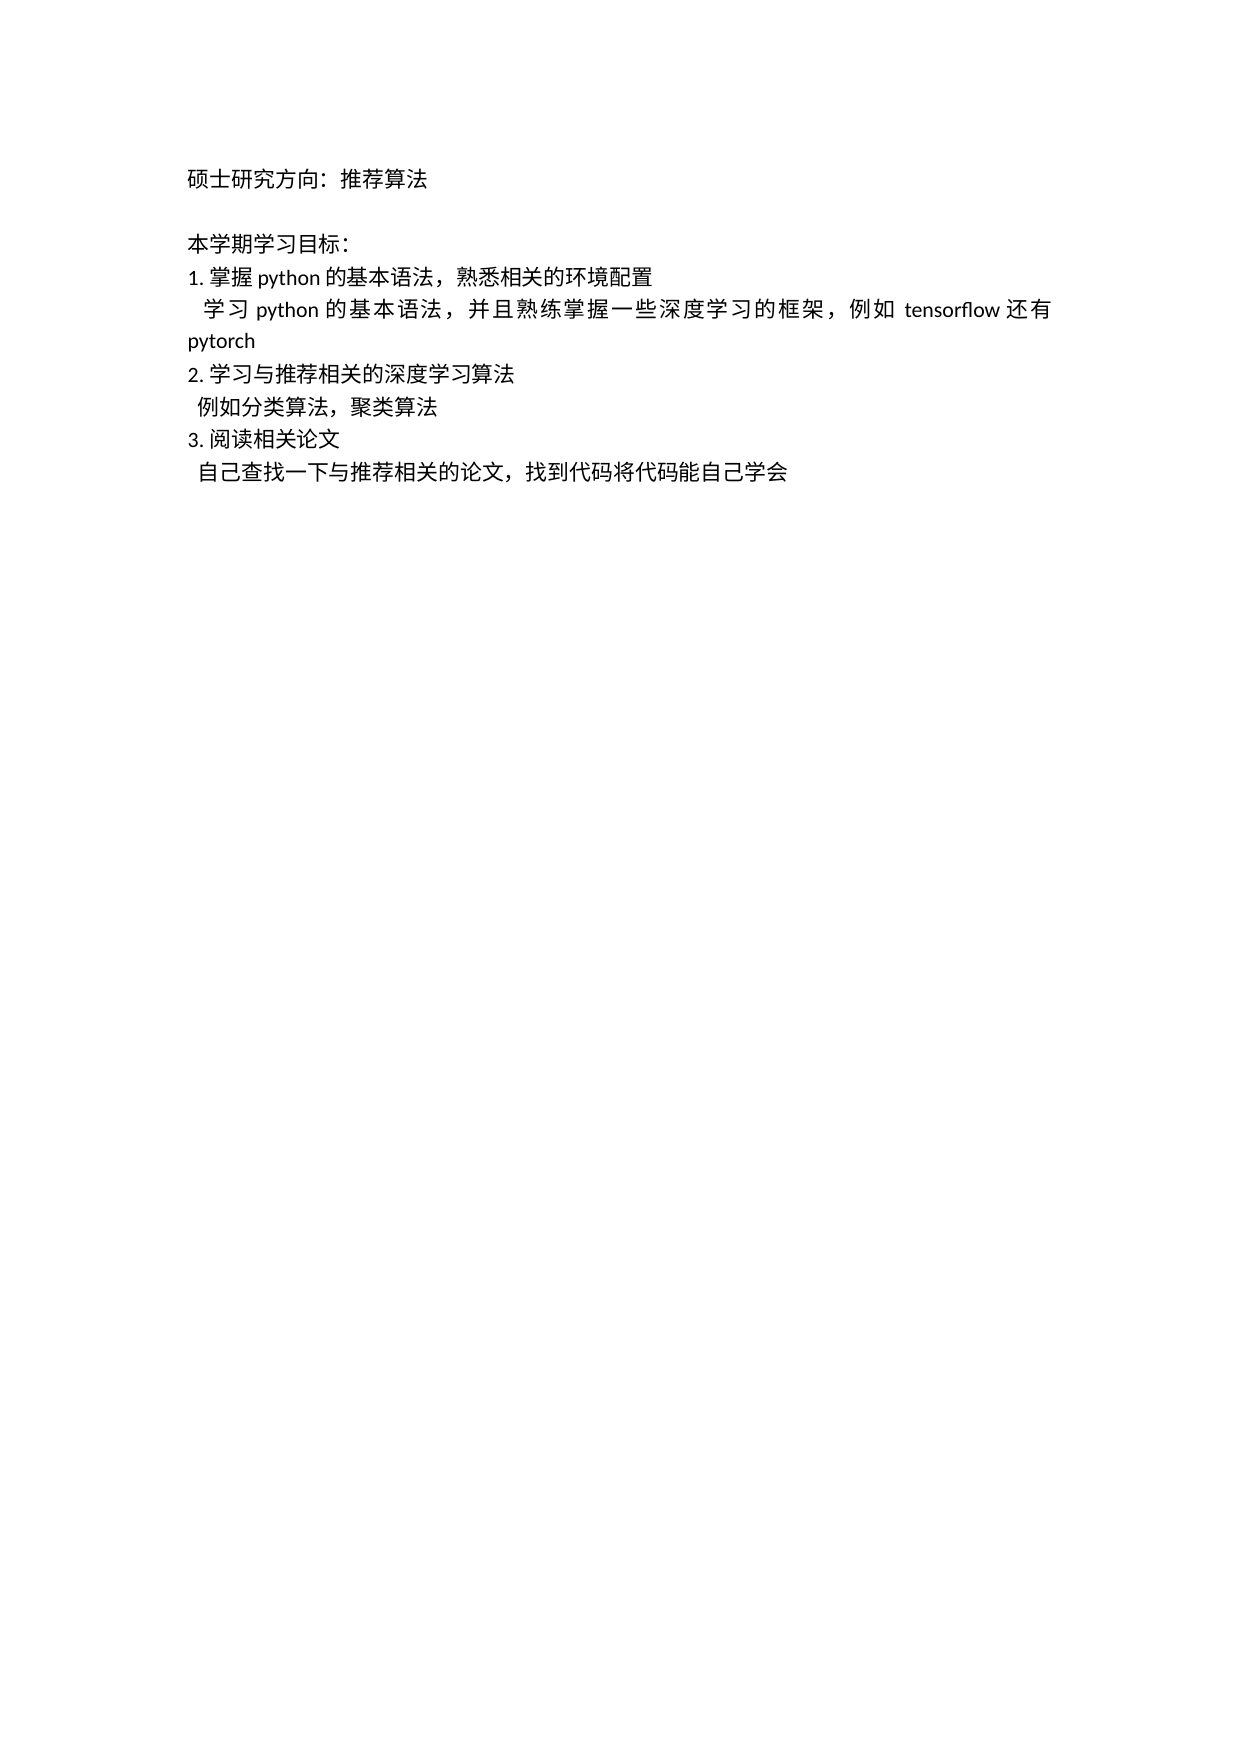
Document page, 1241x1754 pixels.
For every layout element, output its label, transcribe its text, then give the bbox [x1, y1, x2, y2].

text 本学期学习目标： [187, 227, 1053, 259]
text 例如分类算法，聚类算法 [187, 389, 1053, 422]
text 3. 阅读相关论文 [187, 422, 1053, 454]
text 硕士研究方向：推荐算法 [187, 162, 1053, 194]
text 2. 学习与推荐相关的深度学习算法 [187, 357, 1053, 389]
text 学习python的基本语法，并且熟练掌握一些深度学习的框架，例如tensorflow还有pytorch [187, 292, 1053, 357]
text 1. 掌握python的基本语法，熟悉相关的环境配置 [187, 259, 1053, 292]
text 自己查找一下与推荐相关的论文，找到代码将代码能自己学会 [187, 454, 1053, 487]
